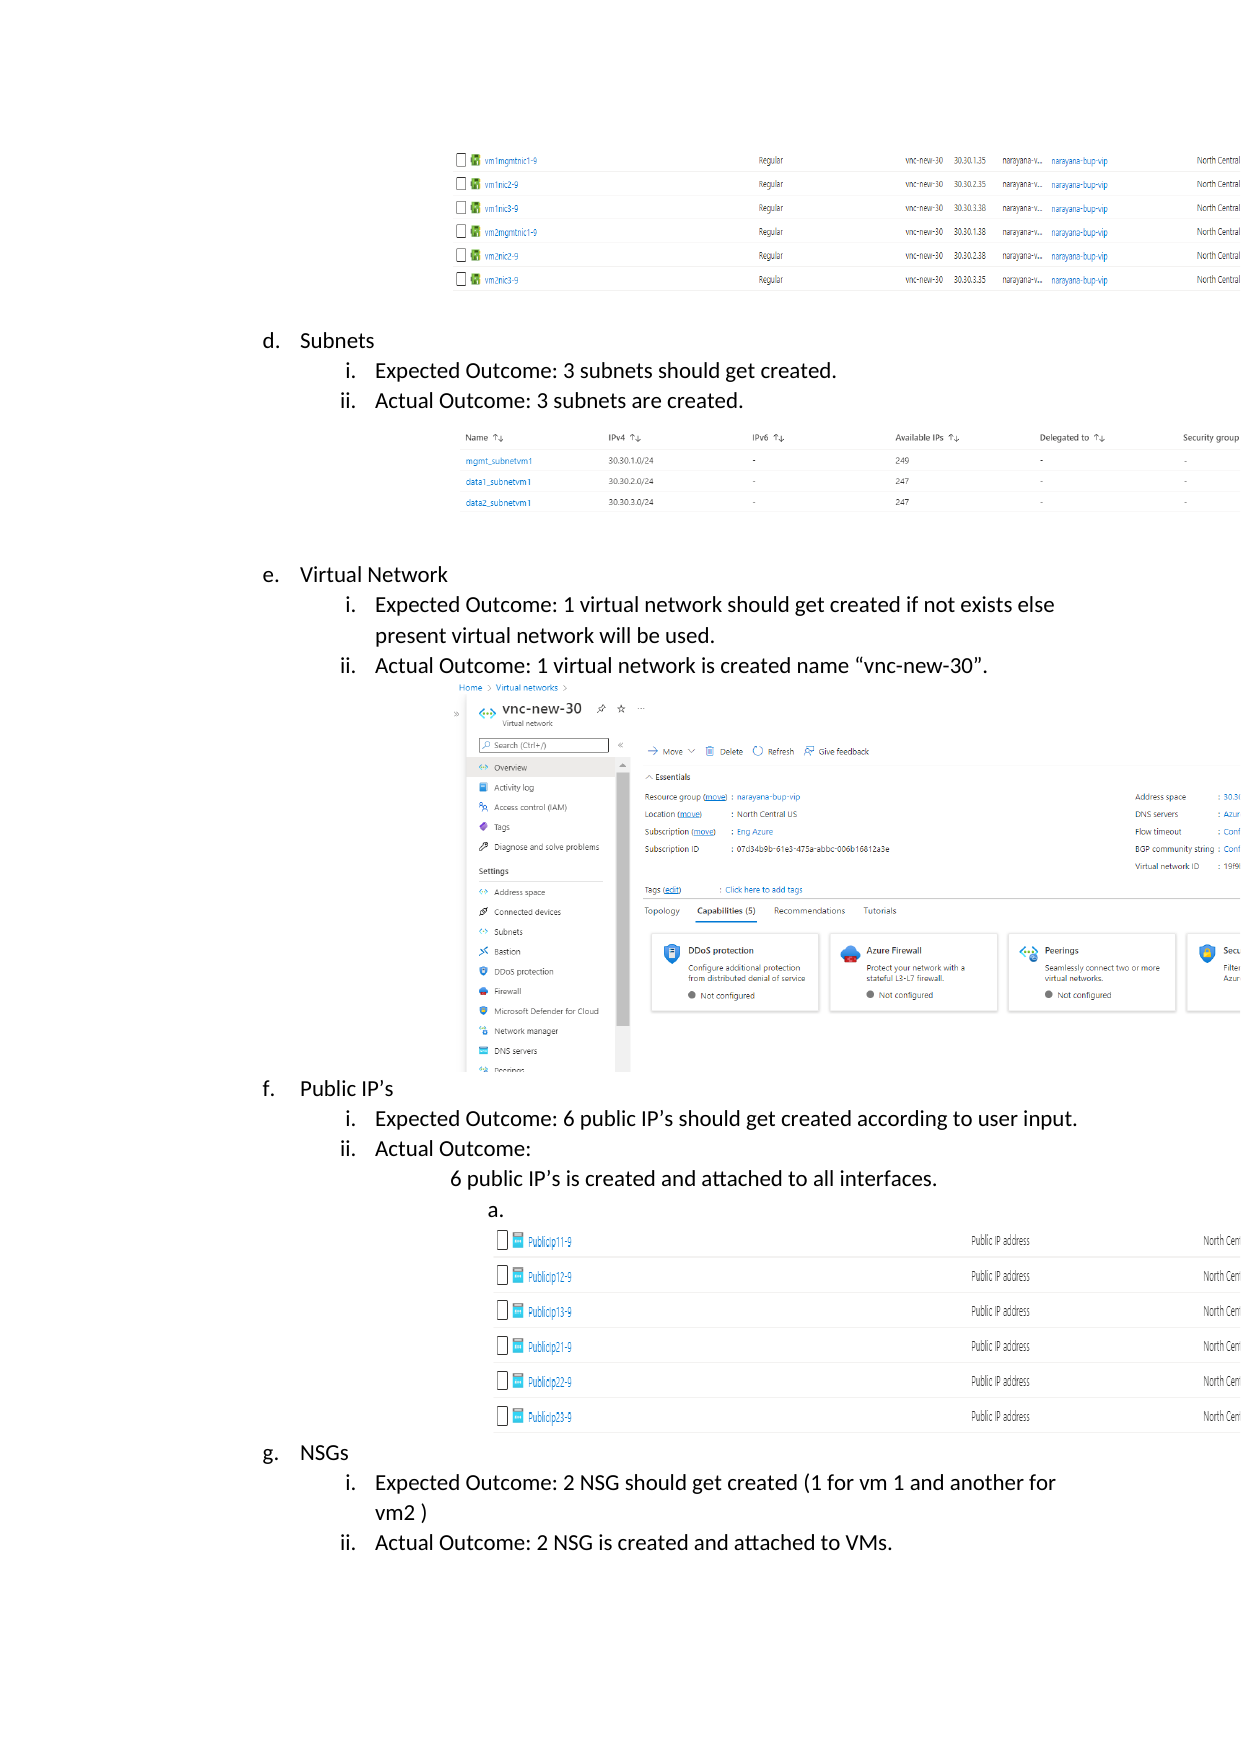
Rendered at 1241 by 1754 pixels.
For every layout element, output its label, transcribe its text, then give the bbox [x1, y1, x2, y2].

list Expected Outcome: 2 NSG should get created (1 for vm 1 and another for vm2 ) [356, 1468, 1090, 1526]
list Expected Outcome: 3 subnets should get created. [356, 356, 1090, 384]
list Actual Outcome: 2 NSG is created and attached to VMs. [356, 1528, 1090, 1556]
list Actual Outcome: 3 subnets are created. [356, 387, 1090, 414]
list Expected Outcome: 6 public IP’s should get created according to user input. [356, 1104, 1090, 1132]
list Subnets [262, 326, 1090, 354]
list Virtual Network [262, 560, 1090, 588]
list Public IP’s [262, 1074, 1090, 1102]
picture [450, 416, 1241, 559]
list NSGs [262, 1438, 1090, 1466]
picture [450, 150, 1241, 324]
list Actual Outcome: 1 virtual network is created name “vnc-new-30”. [356, 651, 1090, 679]
list Actual Outcome: [356, 1134, 1090, 1162]
picture [487, 1225, 1241, 1436]
list Expected Outcome: 1 virtual network should get created if not exists else present virtual network will be used. [356, 591, 1090, 649]
list 6 public IP’s is created and attached to all interfaces. [450, 1164, 1090, 1193]
picture [450, 681, 1241, 1072]
